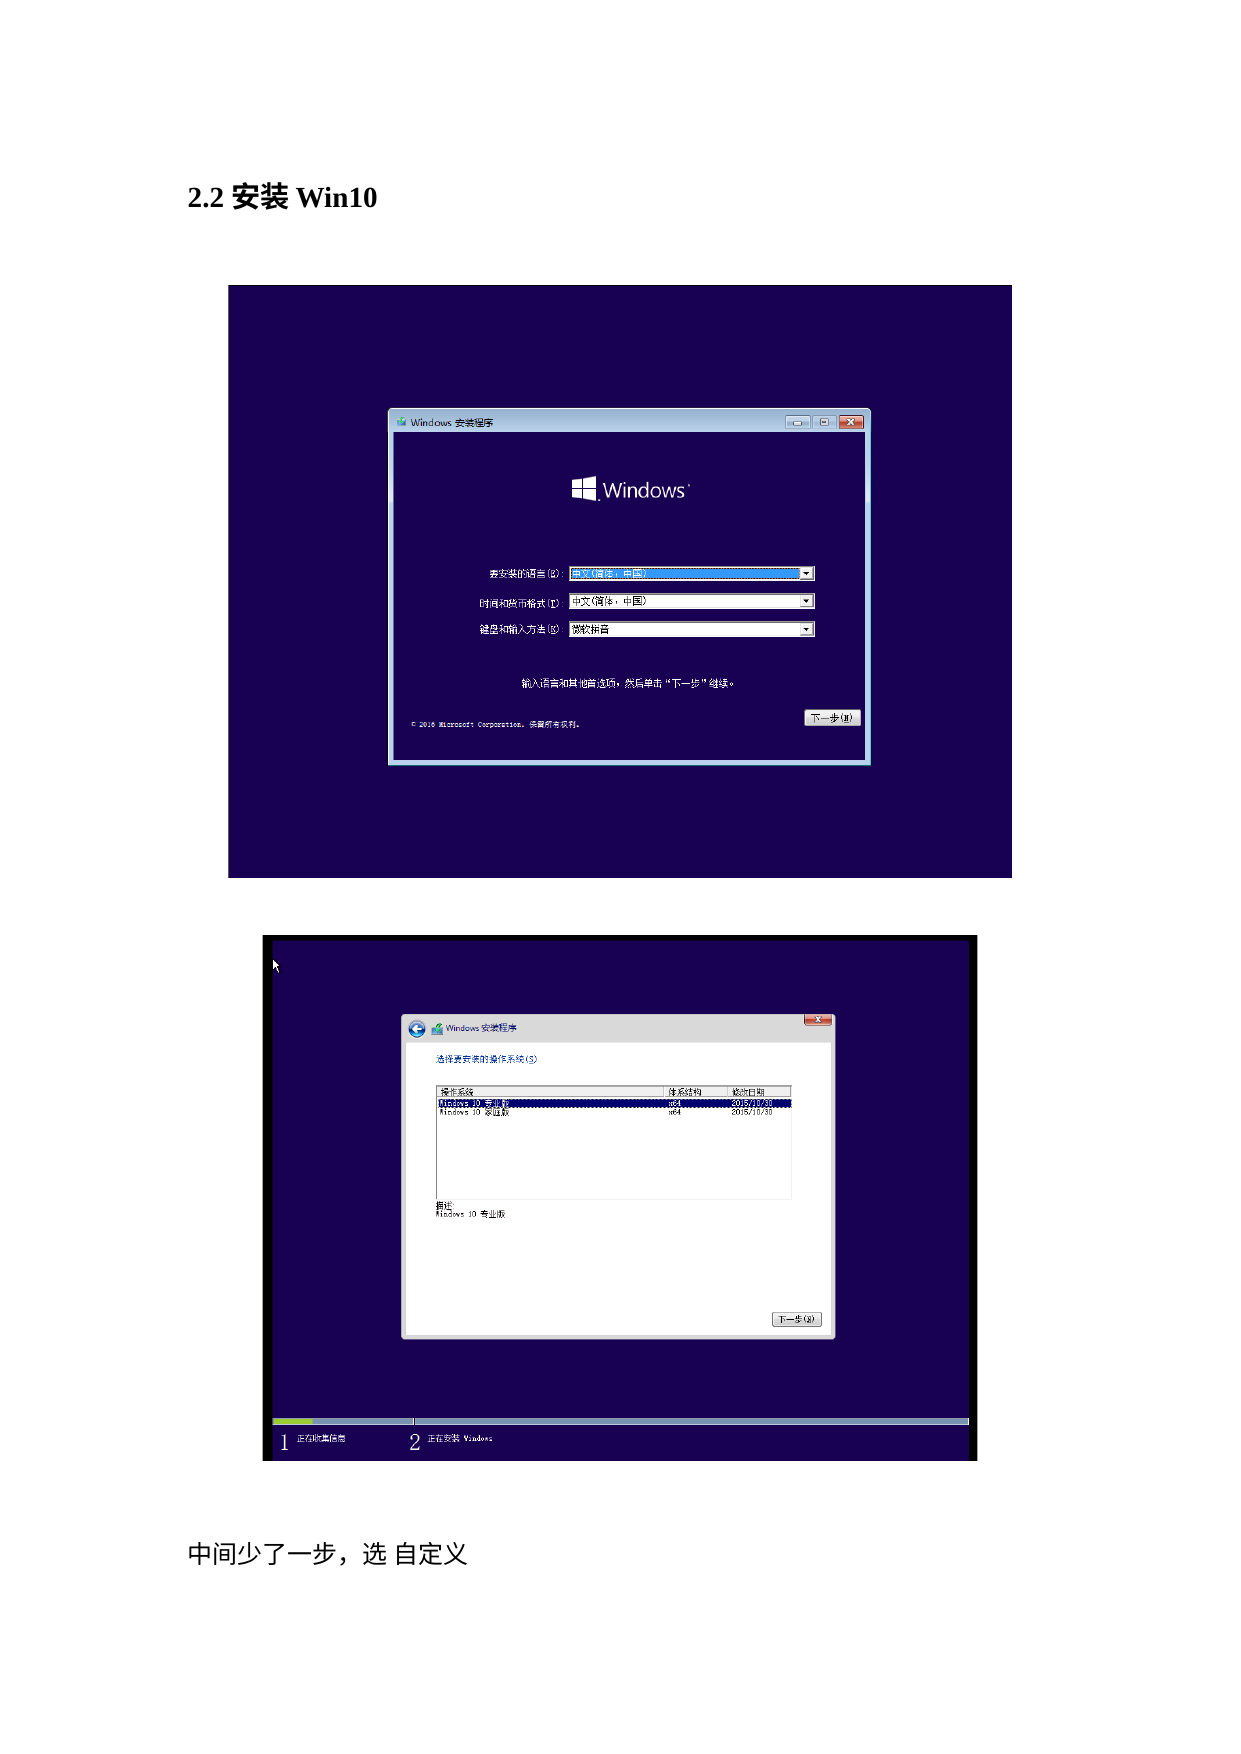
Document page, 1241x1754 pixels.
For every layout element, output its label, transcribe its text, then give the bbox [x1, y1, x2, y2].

subtitle 2.2 安装Win10 [187, 162, 1053, 227]
text 中间少了一步，选 自定义 [187, 1520, 1053, 1585]
picture [228, 285, 1012, 878]
picture [262, 935, 978, 1461]
